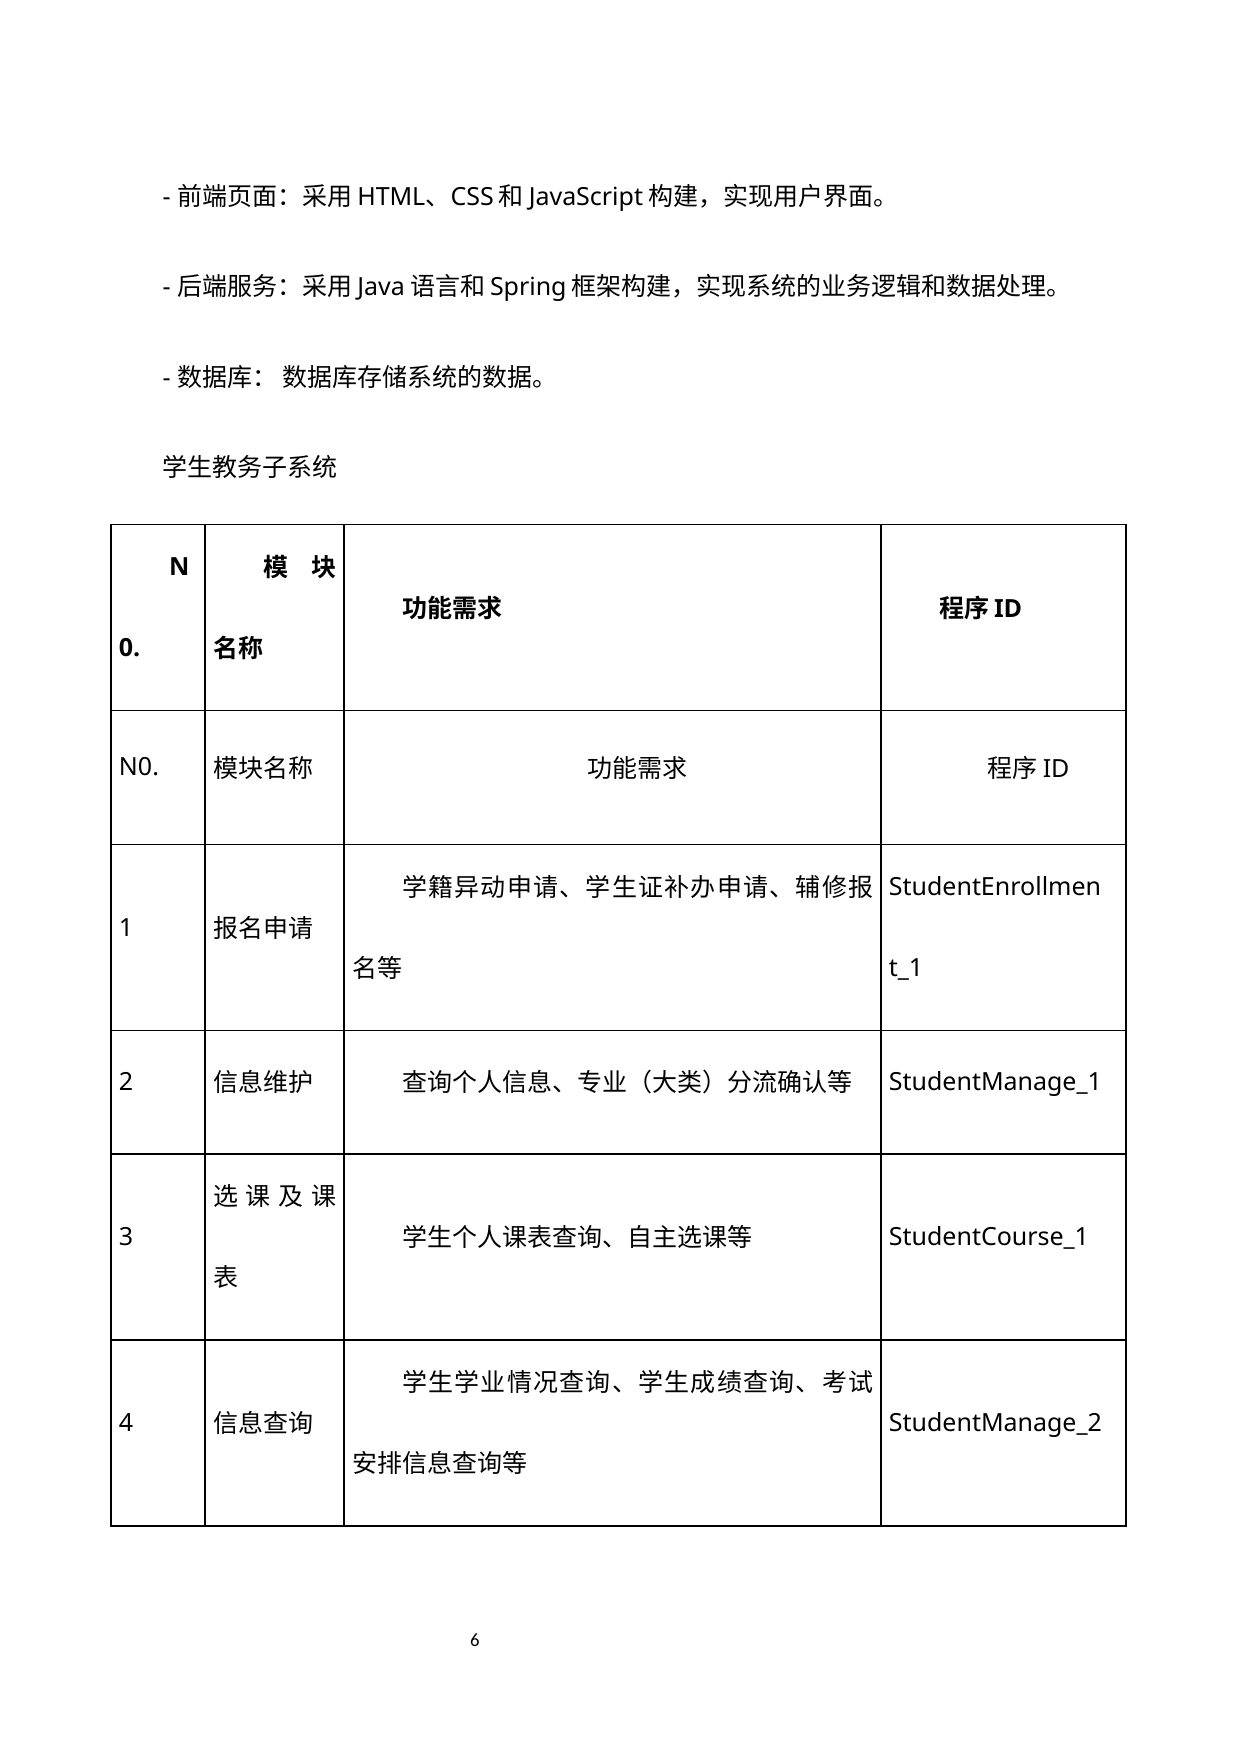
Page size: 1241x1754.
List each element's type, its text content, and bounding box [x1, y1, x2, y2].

table_cell 4 [112, 1341, 204, 1525]
table_cell 1 [112, 845, 204, 1030]
table_cell 信息查询 [206, 1341, 343, 1525]
text - 数据库： 数据库存储系统的数据。 [112, 343, 1128, 408]
table_header 功能需求 [345, 525, 880, 710]
table_cell 2 [112, 1031, 204, 1153]
table_cell 功能需求 [345, 711, 880, 844]
table_cell StudentCourse_1 [882, 1155, 1125, 1339]
table_cell 模块名称 [206, 711, 343, 844]
table_header 模块名称 [206, 525, 343, 710]
table_header N0. [112, 525, 204, 710]
table_cell 信息维护 [206, 1031, 343, 1153]
text - 后端服务：采用Java语言和Spring框架构建，实现系统的业务逻辑和数据处理。 [112, 252, 1128, 317]
table_cell 学生学业情况查询、学生成绩查询、考试安排信息查询等 [345, 1341, 880, 1525]
text - 前端页面：采用HTML、CSS和JavaScript构建，实现用户界面。 [112, 162, 1128, 227]
table_cell N0. [112, 711, 204, 844]
table_cell 报名申请 [206, 845, 343, 1030]
table_cell StudentEnrollment_1 [882, 845, 1125, 1030]
table_header 程序ID [882, 525, 1125, 710]
table_cell 学生个人课表查询、自主选课等 [345, 1155, 880, 1339]
table_cell 3 [112, 1155, 204, 1339]
table_cell 学籍异动申请、学生证补办申请、辅修报名等 [345, 845, 880, 1030]
text 学生教务子系统 [112, 433, 1128, 498]
table_cell 程序ID [882, 711, 1125, 844]
table_cell StudentManage_1 [882, 1031, 1125, 1153]
table_cell 选课及课表 [206, 1155, 343, 1339]
table_cell StudentManage_2 [882, 1341, 1125, 1525]
table_cell 查询个人信息、专业（大类）分流确认等 [345, 1031, 880, 1153]
